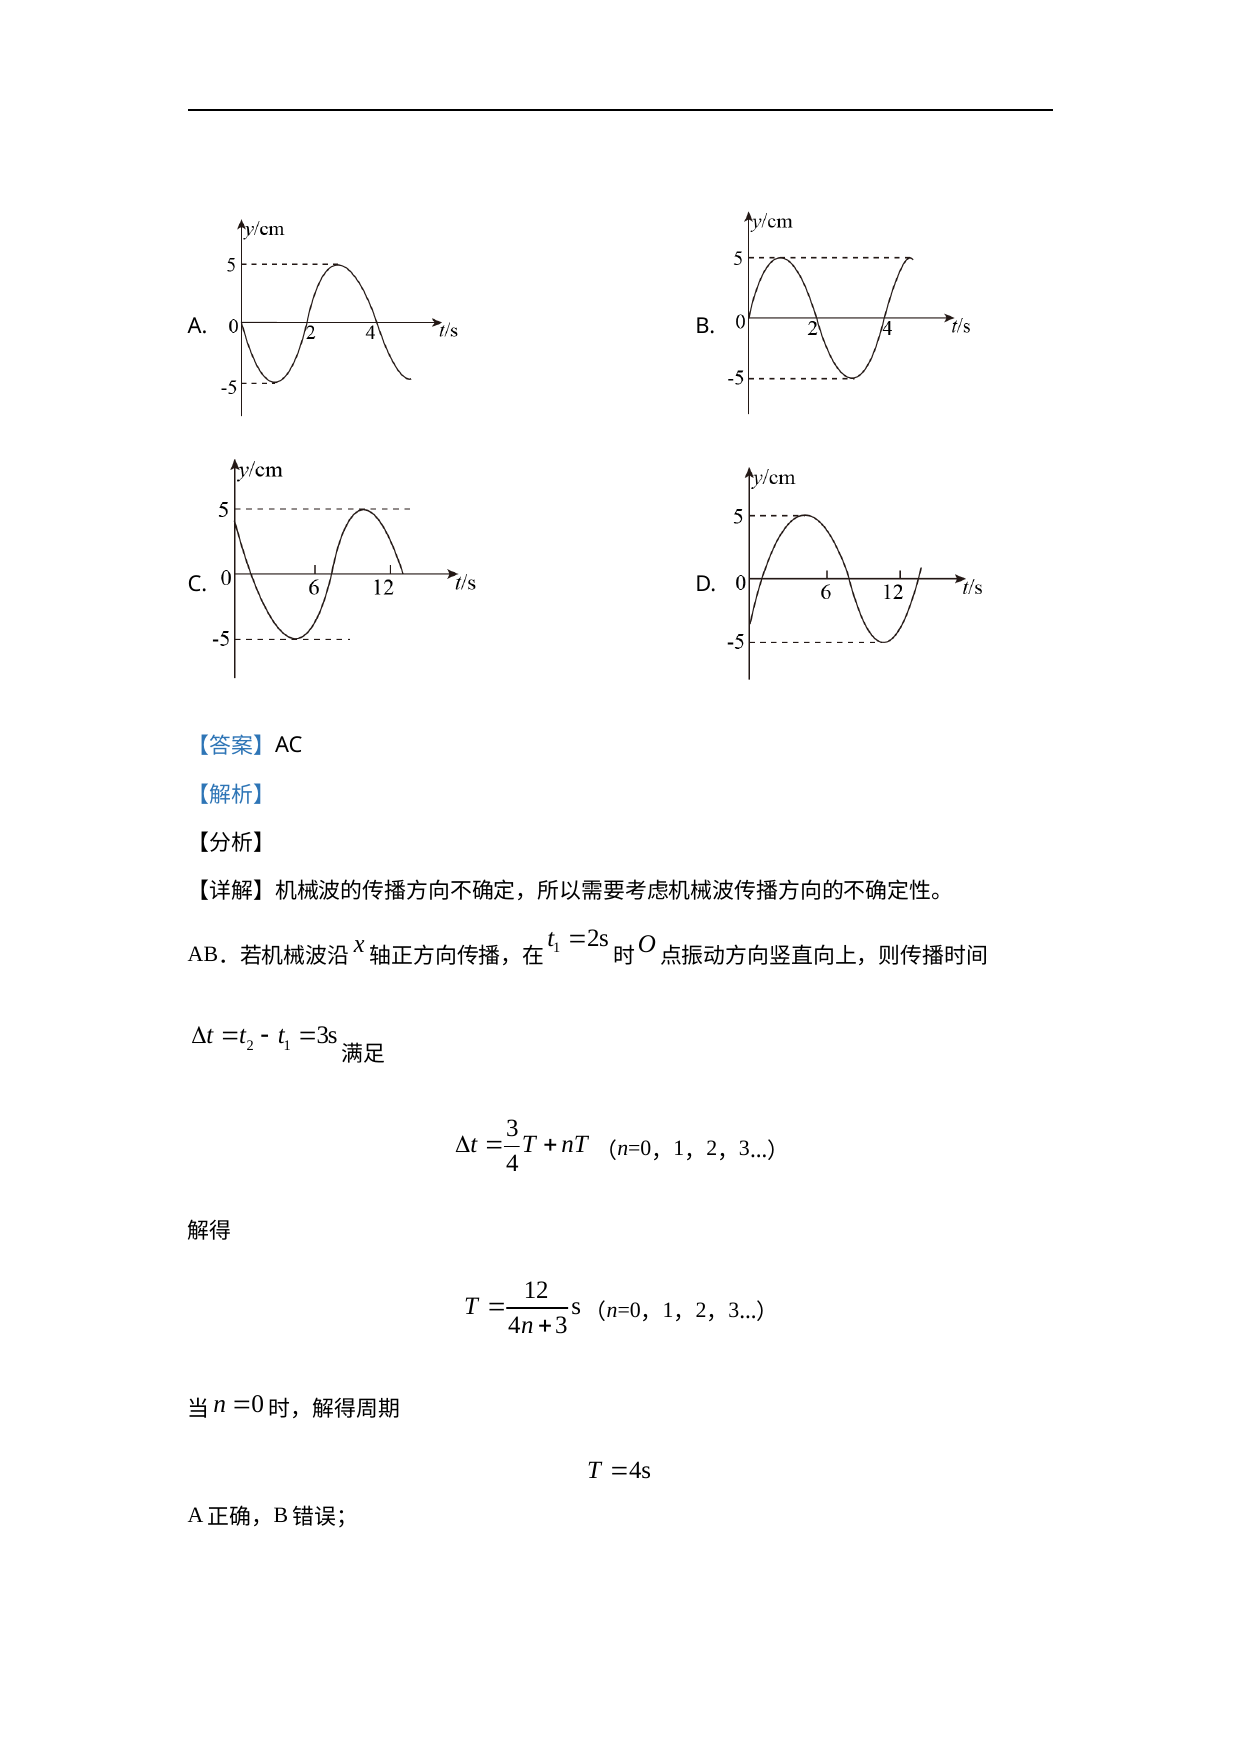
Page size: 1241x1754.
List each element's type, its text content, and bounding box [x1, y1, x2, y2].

picture [720, 210, 974, 419]
text （n=0，1，2，3…） [187, 1100, 1053, 1197]
text 当时，解得周期 [187, 1375, 1053, 1440]
picture [721, 462, 988, 680]
picture [212, 453, 477, 680]
text AB．若机械波沿轴正方向传播，在时点振动方向竖直向上，则传播时间满足 [187, 921, 1053, 1084]
picture [213, 215, 460, 419]
text 解得 [187, 1213, 1053, 1246]
text （n=0，1，2，3…） [187, 1261, 1053, 1359]
text A正确，B错误； [187, 1499, 1053, 1531]
text 【详解】机械波的传播方向不确定，所以需要考虑机械波传播方向的不确定性。 [187, 873, 1053, 906]
text 【答案】AC [187, 728, 1053, 761]
text 【分析】 [187, 825, 1053, 857]
text 【解析】 [187, 776, 1053, 809]
